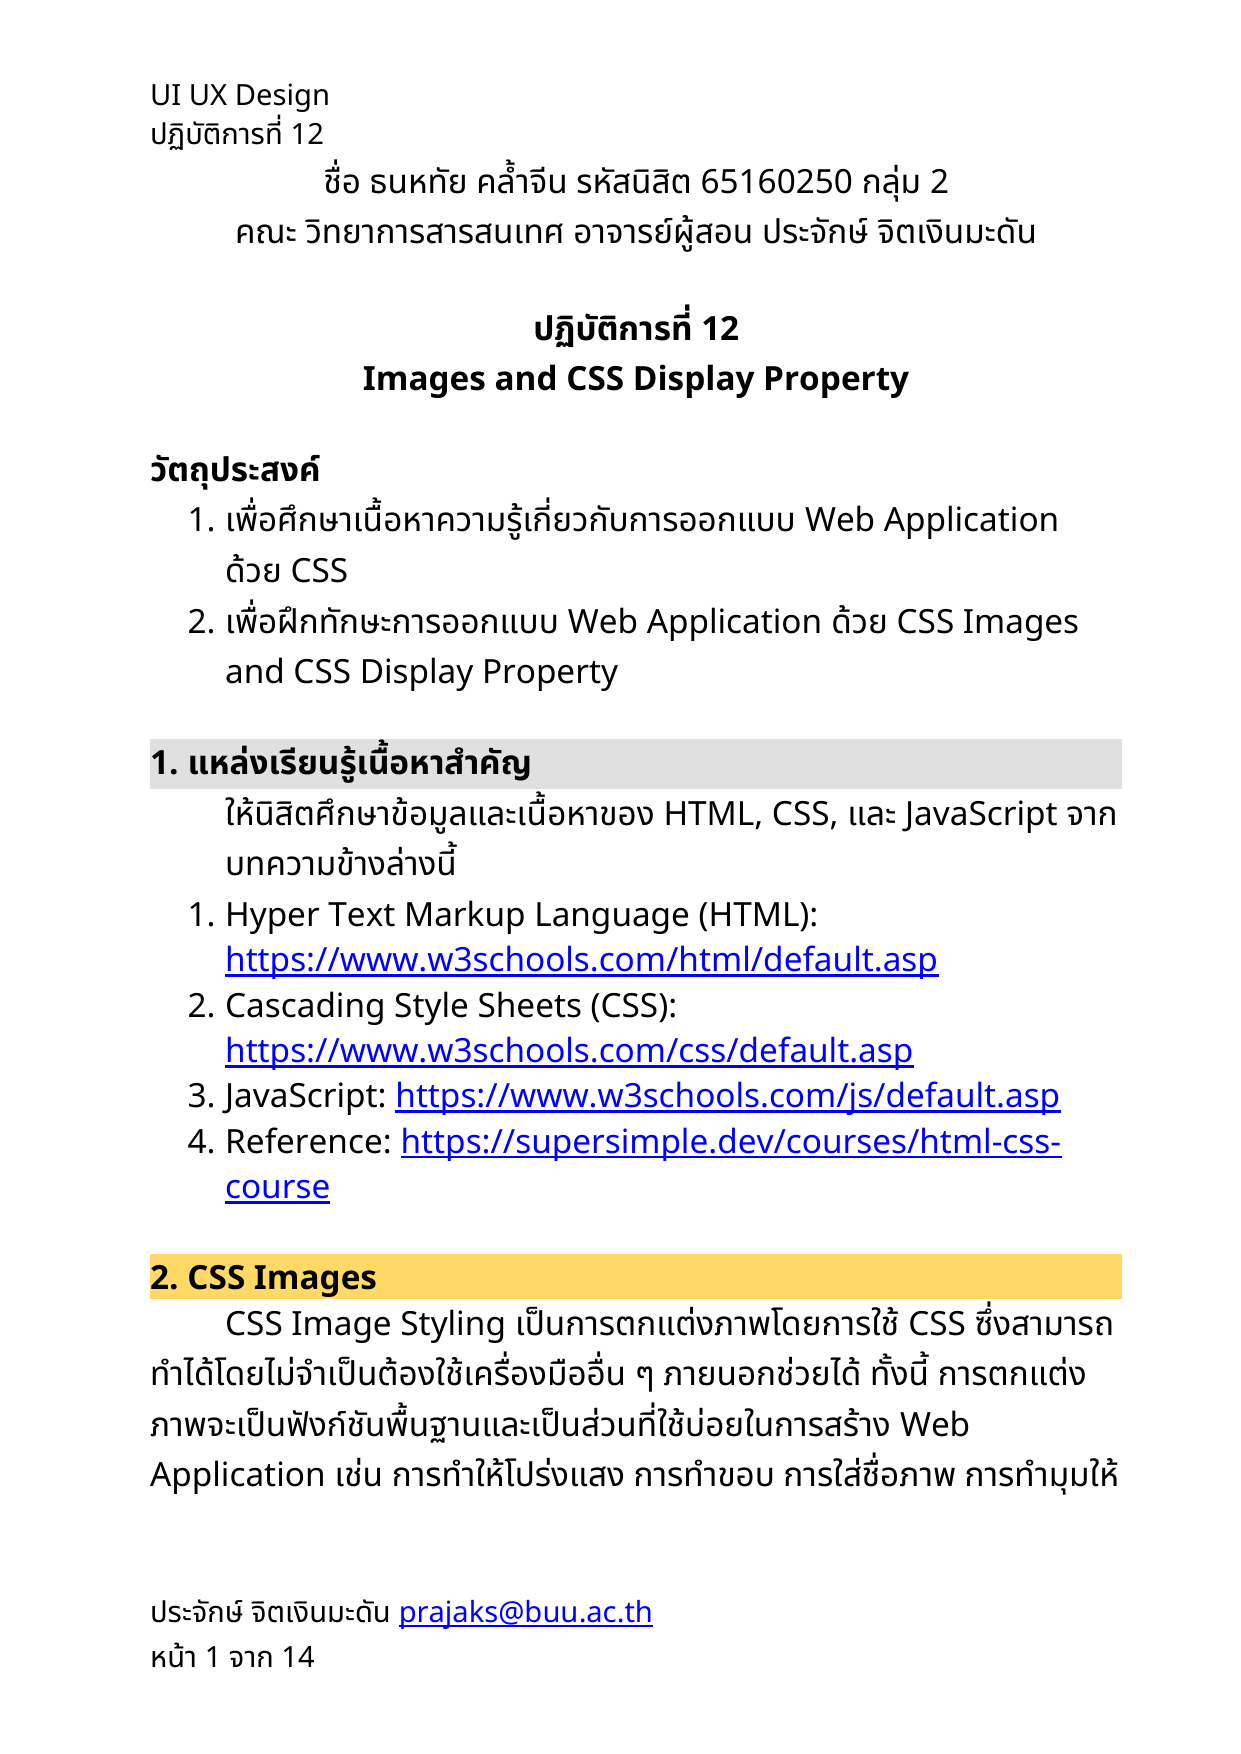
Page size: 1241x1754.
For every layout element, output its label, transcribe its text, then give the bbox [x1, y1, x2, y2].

text ชื่อ ธนหทัย คล้ำจีน รหัสนิสิต 65160250 กลุ่ม 2 [150, 158, 1122, 208]
list ให้นิสิตศึกษาข้อมูลและเนื้อหาของ HTML, CSS, และ JavaScript จากบทความข้างล่างนี้ [225, 789, 1122, 891]
list JavaScript: https://www.w3schools.com/js/default.asp [187, 1072, 1122, 1118]
list Hyper Text Markup Language (HTML): https://www.w3schools.com/html/default.asp [187, 891, 1122, 981]
text วัตถุประสงค์ [150, 446, 1122, 496]
text 2. CSS Images [150, 1254, 1122, 1299]
list เพื่อศึกษาเนื้อหาความรู้เกี่ยวกับการออกแบบ Web Application ด้วย CSS [187, 496, 1122, 597]
list Cascading Style Sheets (CSS): https://www.w3schools.com/css/default.asp [187, 981, 1122, 1072]
list เพื่อฝึกทักษะการออกแบบ Web Application ด้วย CSS Images and CSS Display Property [187, 597, 1122, 693]
list Reference: https://supersimple.dev/courses/html-css-course [187, 1118, 1122, 1208]
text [150, 1299, 1122, 1502]
text Images and CSS Display Property [150, 355, 1122, 400]
text 1. แหล่งเรียนรู้เนื้อหาสำคัญ [150, 739, 1122, 789]
text ปฏิบัติการที่ 12 [150, 304, 1122, 355]
text คณะ วิทยาการสารสนเทศ อาจารย์ผู้สอน ประจักษ์ จิตเงินมะดัน [150, 208, 1122, 259]
